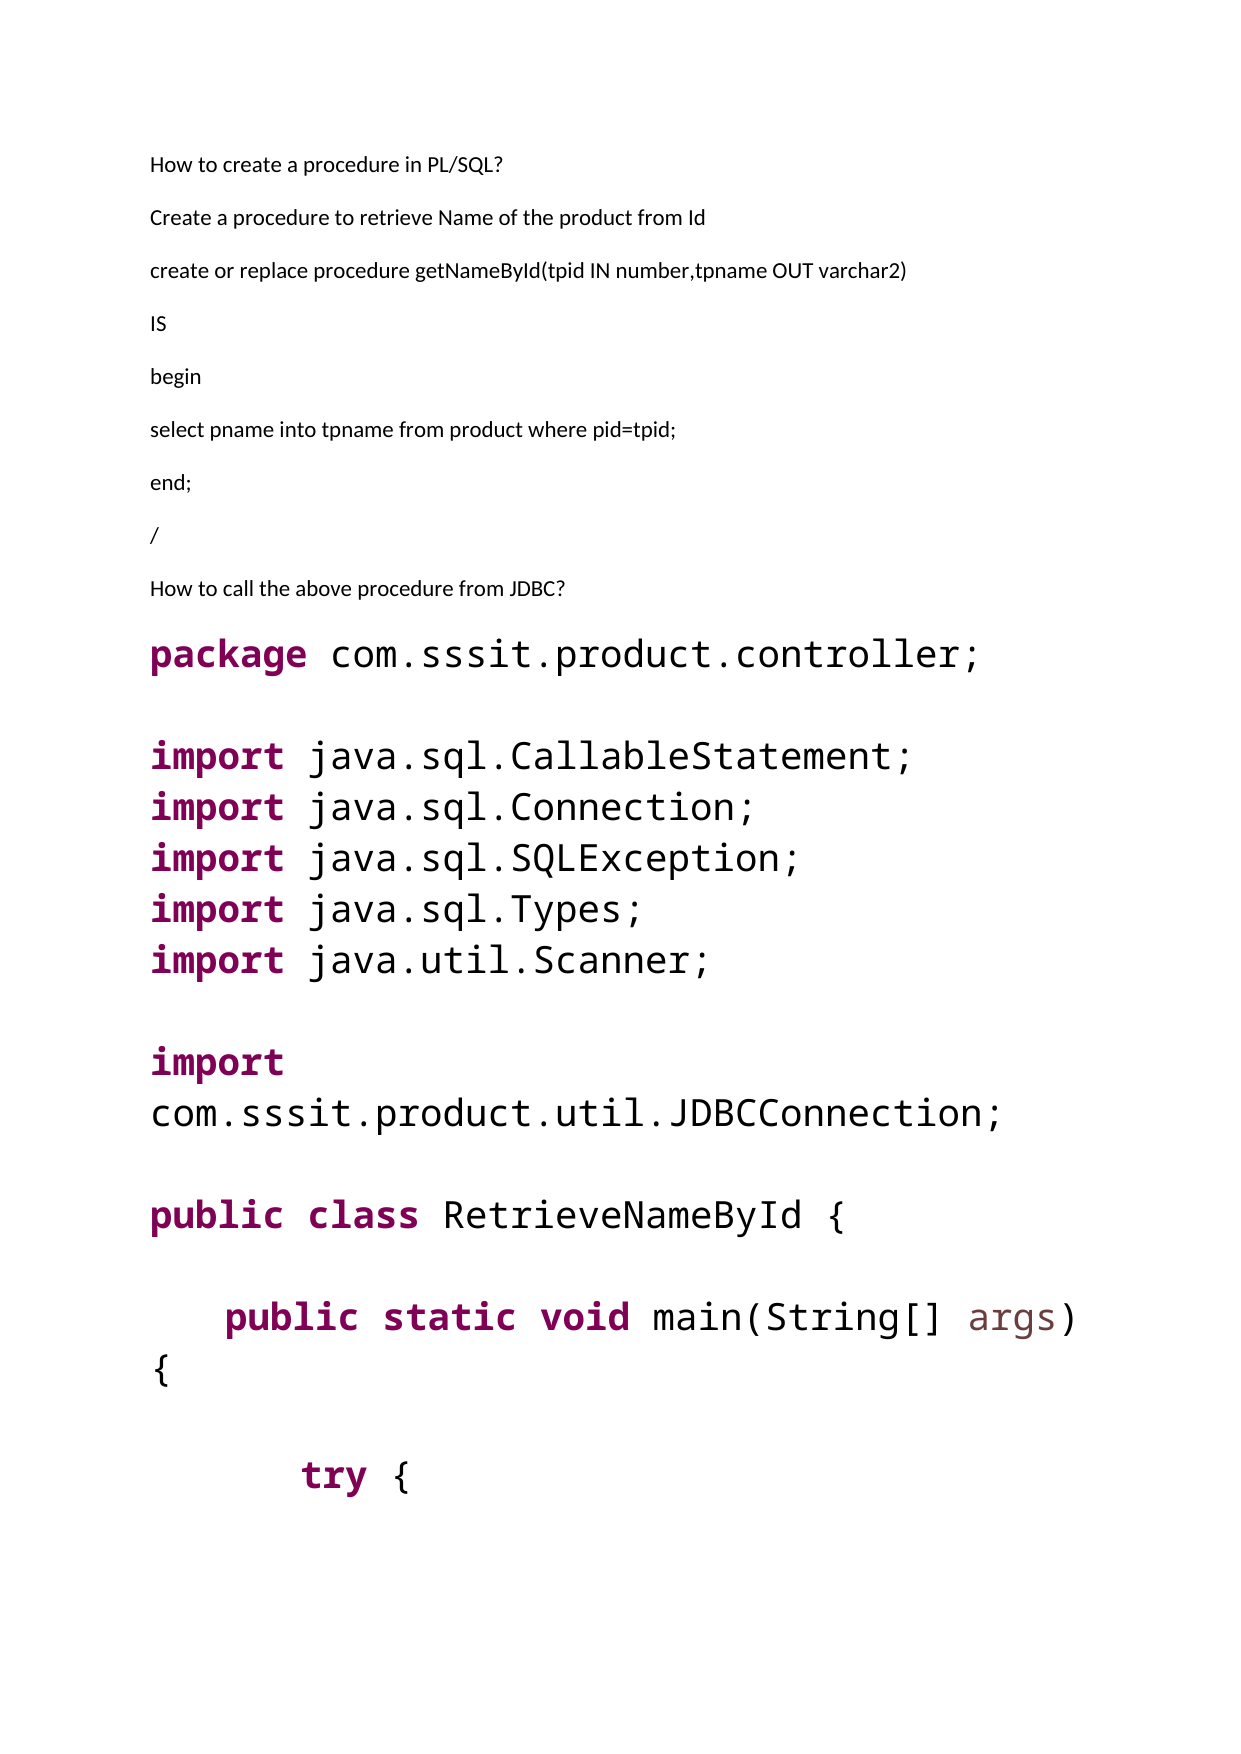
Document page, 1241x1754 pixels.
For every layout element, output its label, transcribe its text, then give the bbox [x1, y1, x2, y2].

text import java.sql.Types; [150, 882, 1090, 933]
text package com.sssit.product.controller; [150, 627, 1090, 678]
text public class RetrieveNameById { [150, 1189, 1090, 1240]
text How to call the above procedure from JDBC? [150, 574, 1090, 602]
text How to create a procedure in PL/SQL? [150, 150, 1090, 178]
text select pname into tpname from product where pid=tpid; [150, 415, 1090, 443]
text end; [150, 468, 1090, 496]
text import java.sql.Connection; [150, 780, 1090, 831]
text begin [150, 362, 1090, 390]
text import com.sssit.product.util.JDBCConnection; [150, 1036, 1090, 1138]
text import java.sql.CallableStatement; [150, 729, 1090, 780]
text public static void main(String[] args) { [150, 1291, 1090, 1393]
text / [150, 521, 1090, 549]
text import java.sql.SQLException; [150, 831, 1090, 882]
text create or replace procedure getNameById(tpid IN number,tpname OUT varchar2) [150, 256, 1090, 284]
text Create a procedure to retrieve Name of the product from Id [150, 203, 1090, 231]
text try { [150, 1449, 1090, 1500]
text import java.util.Scanner; [150, 933, 1090, 984]
text IS [150, 309, 1090, 337]
